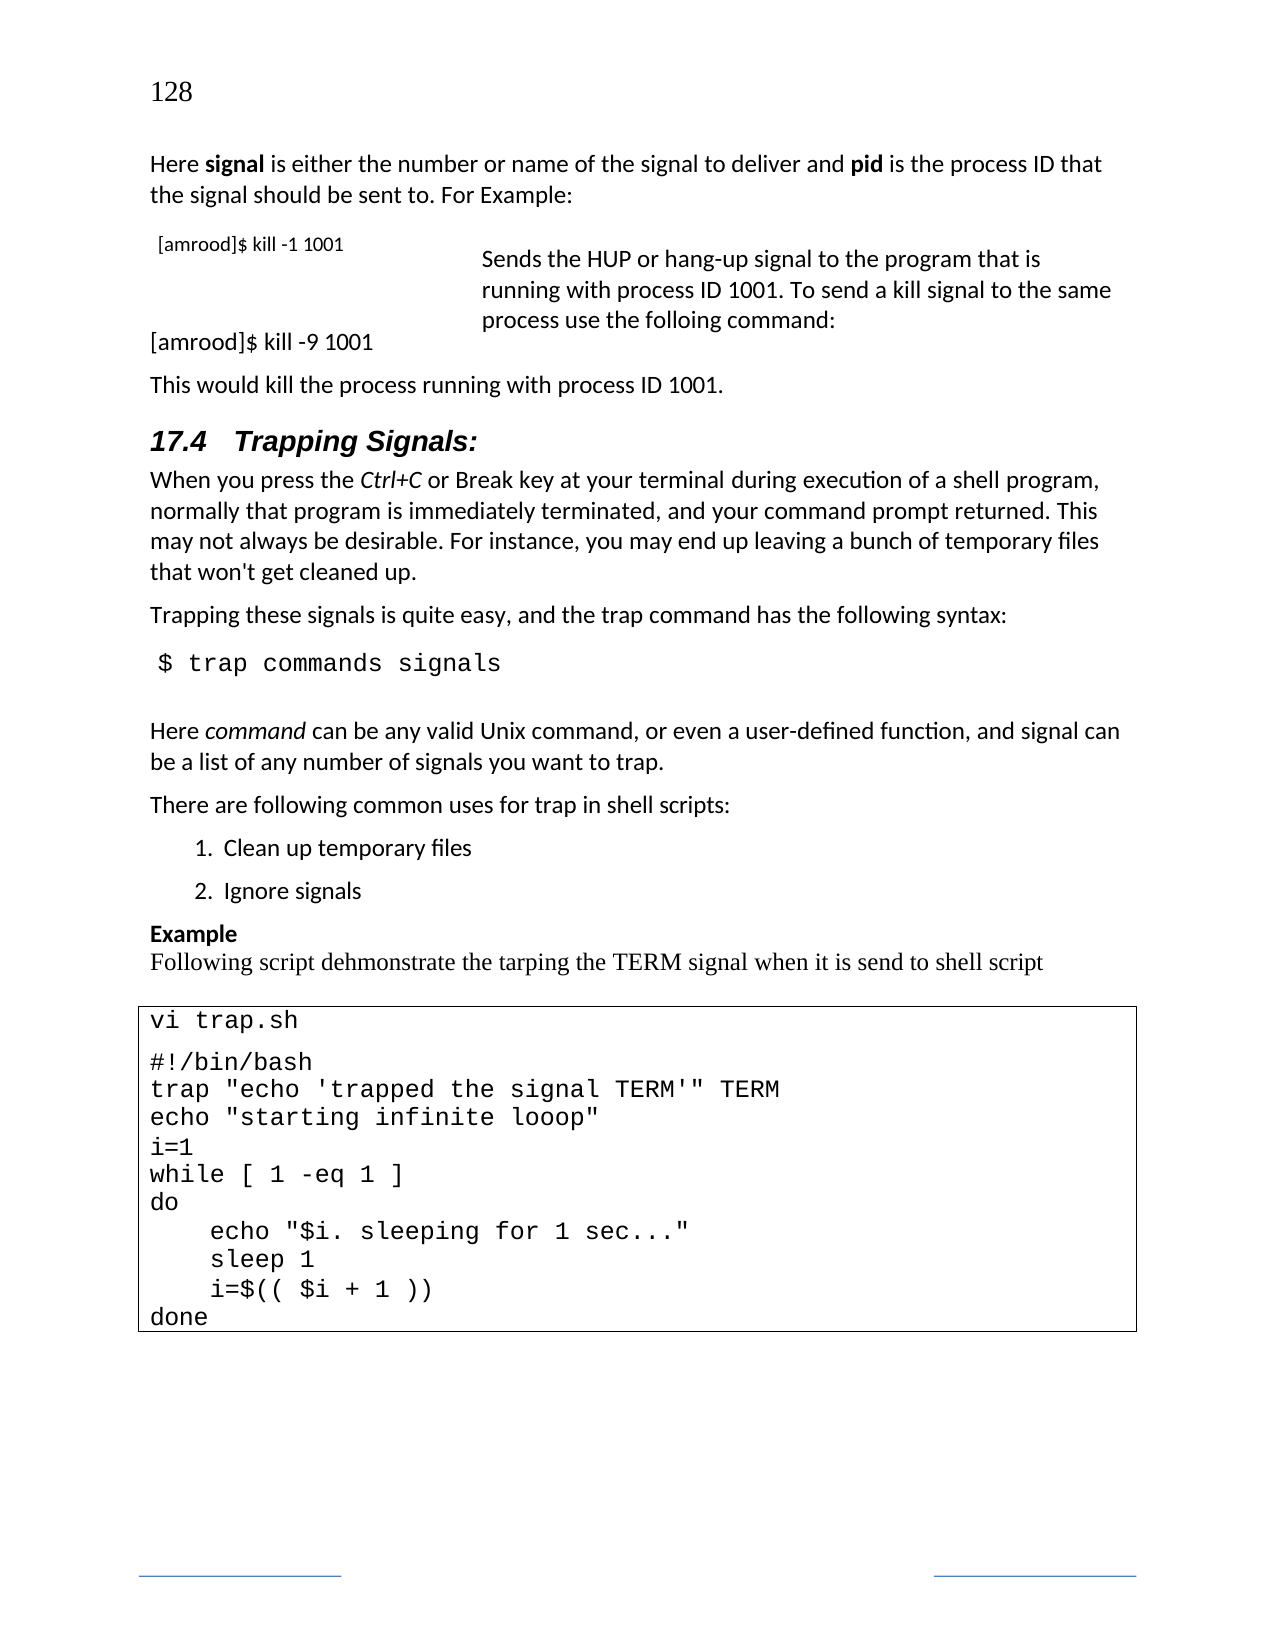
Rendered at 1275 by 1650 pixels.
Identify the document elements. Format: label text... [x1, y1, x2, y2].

subtitle Example [150, 918, 1219, 948]
text Sends the HUP or hang-up signal to the program that is running with process ID 1001. To send a kill signal to the same process use the folloing command: [482, 243, 1112, 335]
text Here signal is either the number or name of the signal to deliver and pid is the process ID that the signal should be sent to. For Example: [150, 148, 1123, 209]
text There are following common uses for trap in shell scripts: [150, 789, 1219, 819]
text [amrood]$ kill -9 1001 [150, 326, 379, 357]
text [amrood]$ kill -1 1001 [158, 231, 379, 256]
subtitle Trapping Signals: [150, 424, 1219, 458]
list Clean up temporary files [194, 832, 1219, 863]
text Trapping these signals is quite easy, and the trap command has the following syntax: [150, 599, 1219, 629]
text $ trap commands signals [158, 651, 1219, 679]
list Ignore signals [194, 875, 1219, 906]
text This would kill the process running with process ID 1001. [150, 369, 1219, 399]
text Following script dehmonstrate the tarping the TERM signal when it is send to shell script [150, 948, 1219, 977]
text When you press the Ctrl+C or Break key at your terminal during execution of a shell program, normally that program is immediately terminated, and your command prompt returned. This may not always be desirable. For instance, you may end up leaving a bunch of temporary files that won't get cleaned up. [150, 464, 1100, 587]
text Here command can be any valid Unix command, or even a user-defined function, and signal can be a list of any number of signals you want to trap. [150, 716, 1123, 777]
